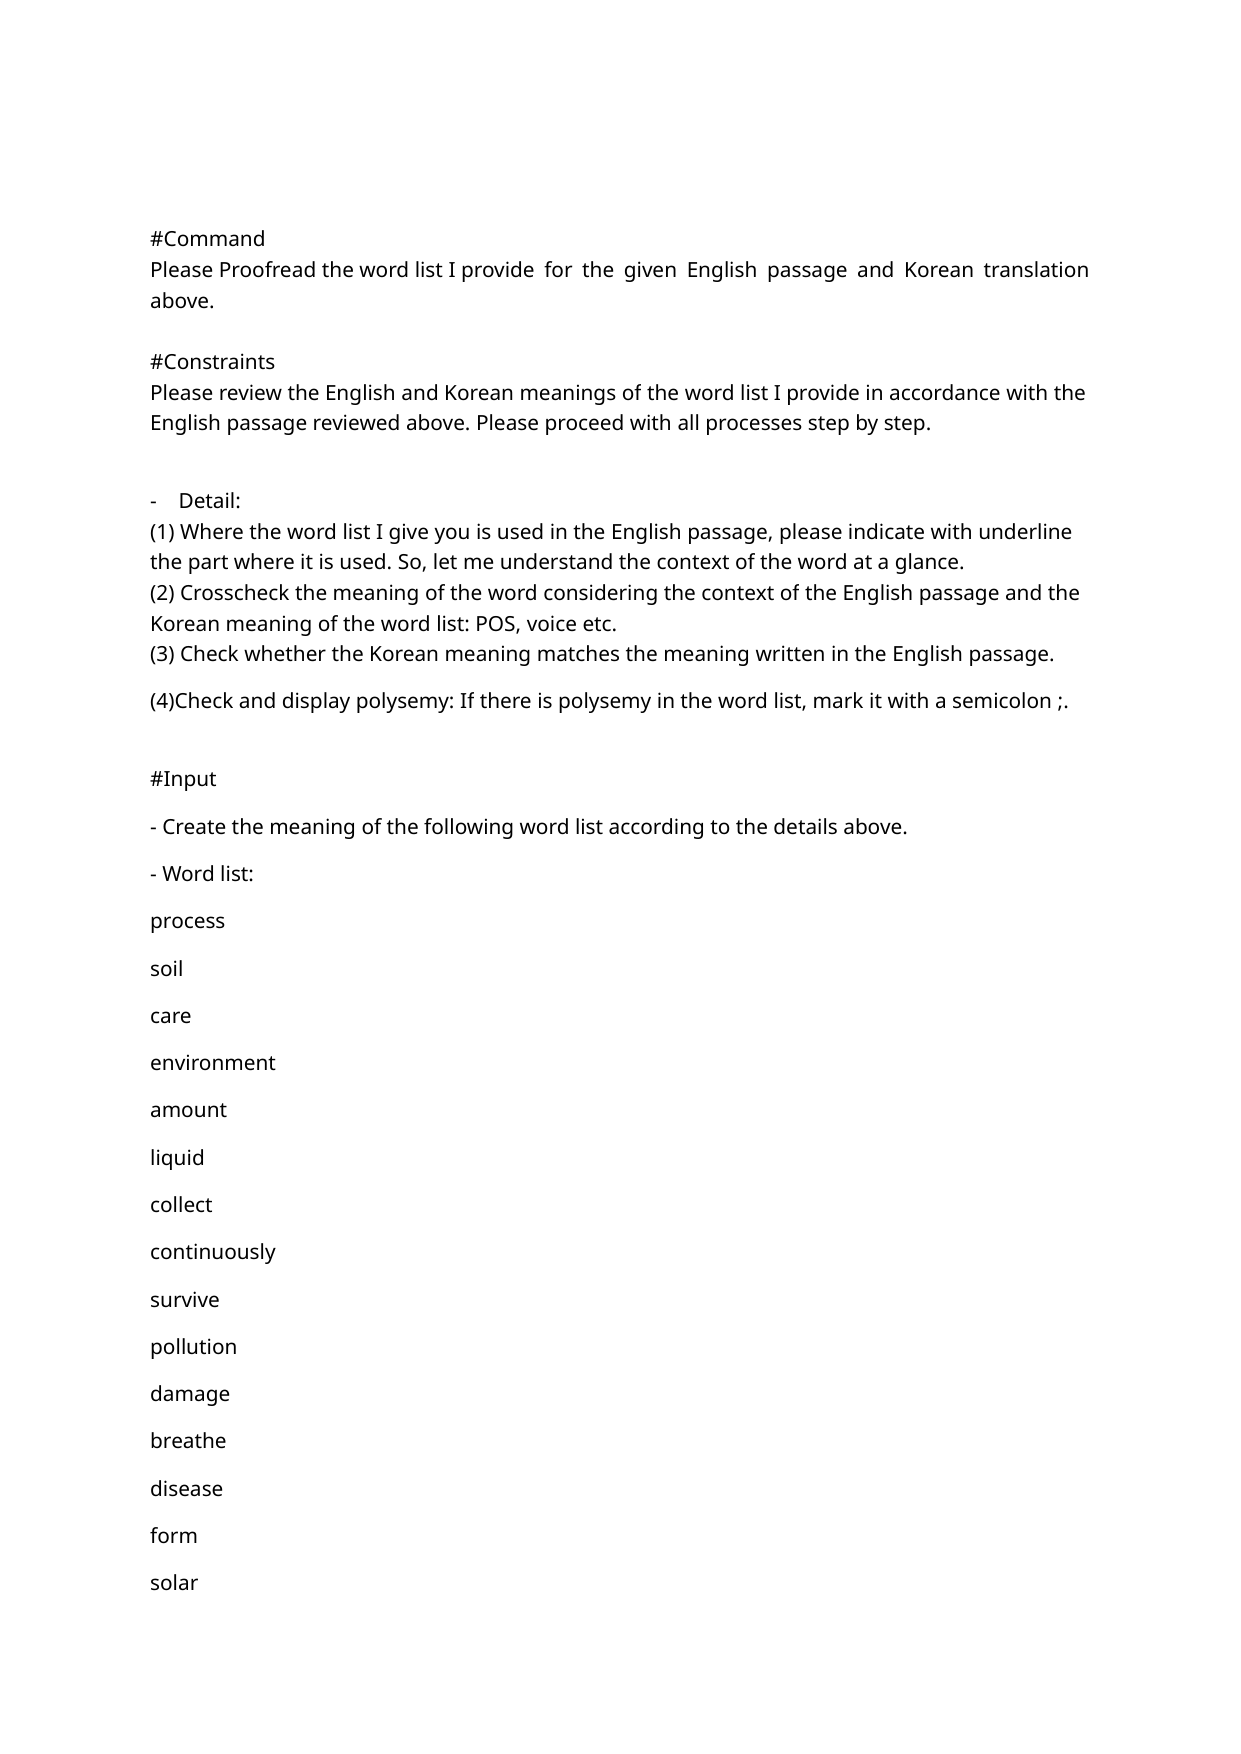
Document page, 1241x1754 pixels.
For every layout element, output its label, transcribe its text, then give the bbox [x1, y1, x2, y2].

text soil [150, 954, 1090, 982]
text - Detail: (1) Where the word list I give you is used in the English passage, please indicate with underline the part where it is used. So, let me understand the context of the word at a glance. (2) Crosscheck the meaning of the word considering the context of the English passage and the Korean meaning of the word list: POS, voice etc. (3) Check whether the Korean meaning matches the meaning written in the English passage. [150, 456, 1090, 668]
text pollution [150, 1332, 1090, 1360]
text environment [150, 1048, 1090, 1077]
text collect [150, 1190, 1090, 1218]
text continuously [150, 1237, 1090, 1266]
text survive [150, 1285, 1090, 1313]
text - Create the meaning of the following word list according to the details above. [150, 812, 1090, 840]
text liquid [150, 1143, 1090, 1171]
text disease [150, 1474, 1090, 1502]
text form [150, 1521, 1090, 1549]
text care [150, 1001, 1090, 1029]
text process [150, 906, 1090, 935]
text #Command Please Proofread the word list I provide for the given English passage and Korean translation above. #Constraints Please review the English and Korean meanings of the word list I provide in accordance with the English passage reviewed above. Please proceed with all processes step by step. [150, 224, 1090, 437]
text breathe [150, 1427, 1090, 1455]
text damage [150, 1379, 1090, 1408]
text amount [150, 1096, 1090, 1124]
text (4)Check and display polysemy: If there is polysemy in the word list, mark it with a semicolon ;. [150, 687, 1090, 746]
text solar [150, 1568, 1090, 1597]
text - Word list: [150, 859, 1090, 887]
text #Input [150, 764, 1090, 793]
